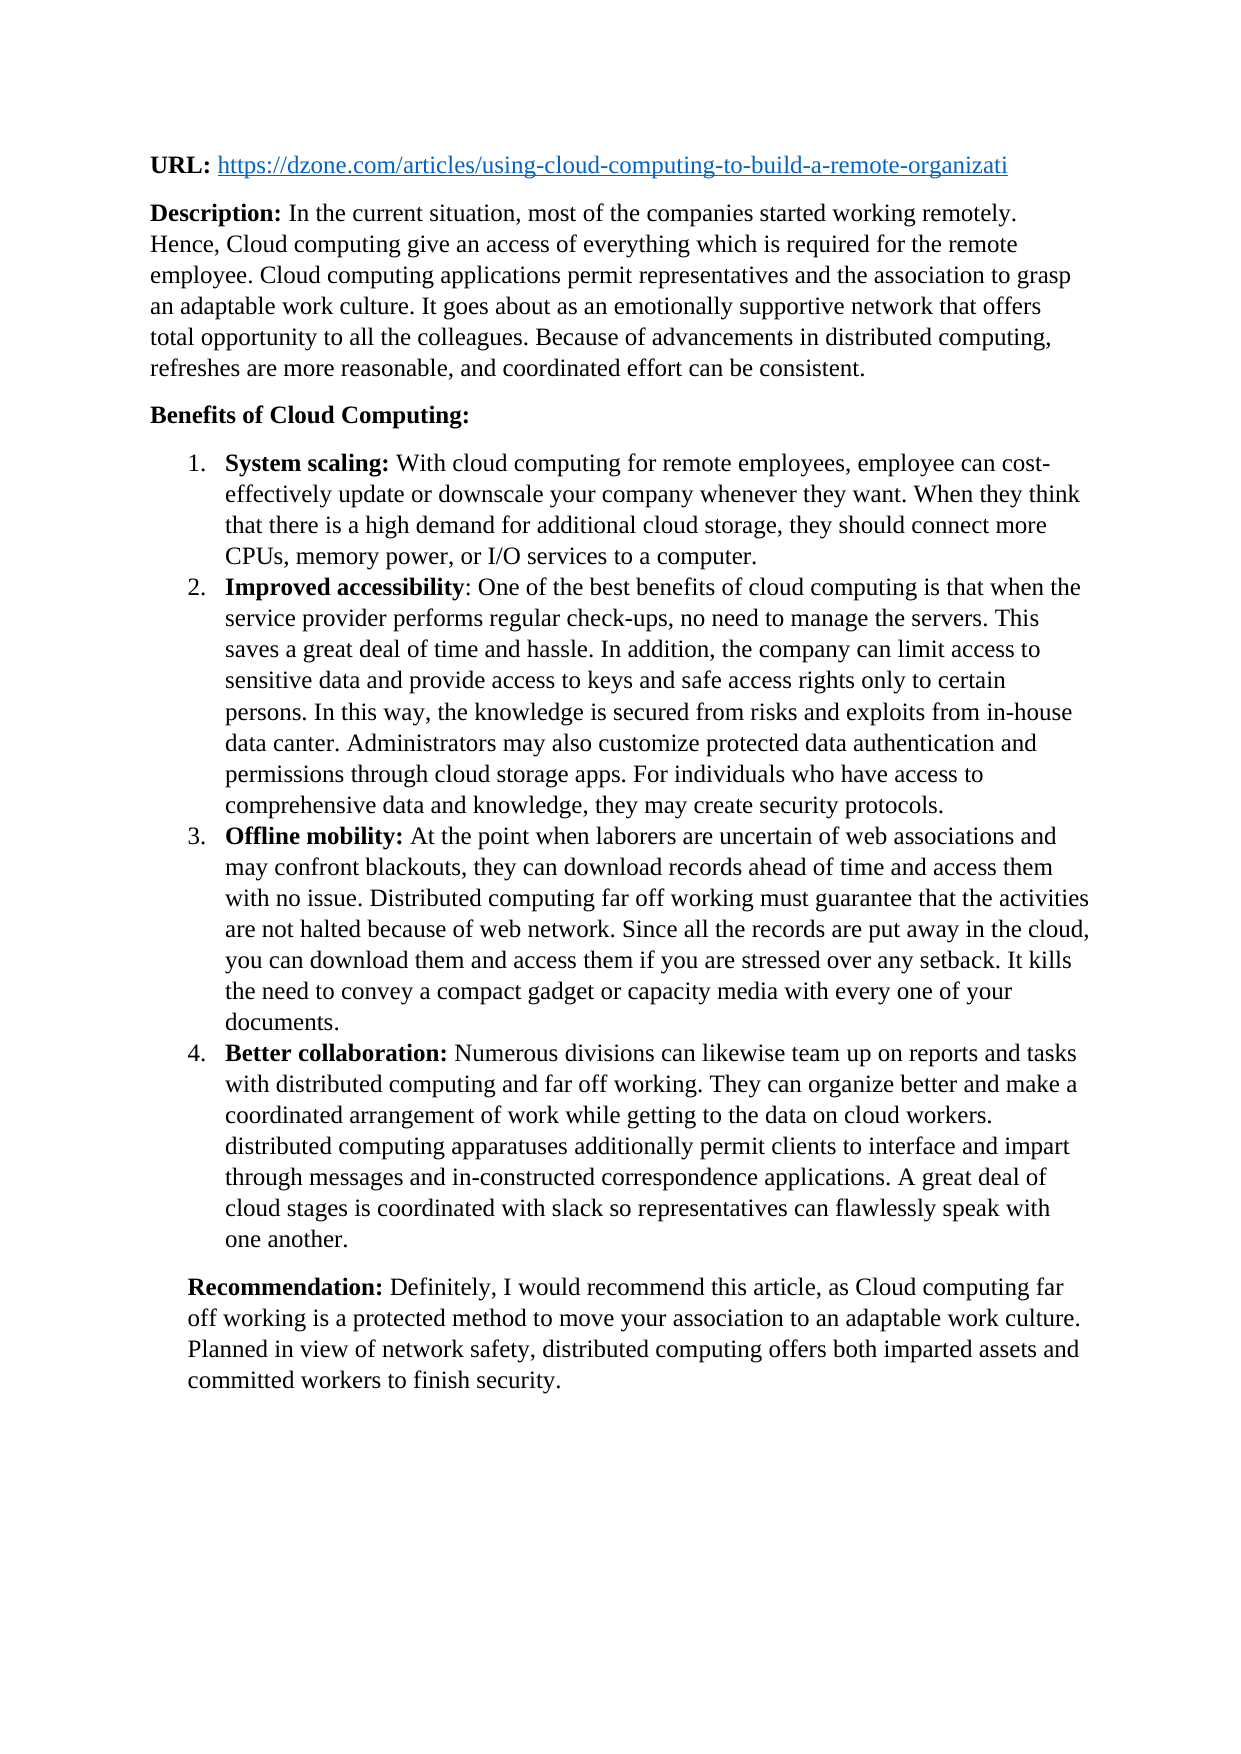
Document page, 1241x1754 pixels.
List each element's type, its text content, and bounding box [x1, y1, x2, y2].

list Offline mobility: At the point when laborers are uncertain of web associations and may confront blackouts, they can download records ahead of time and access them with no issue. Distributed computing far off working must guarantee that the activities are not halted because of web network. Since all the records are put away in the cloud, you can download them and access them if you are stressed over any setback. It kills the need to convey a compact gadget or capacity media with every one of your documents. [187, 821, 1090, 1036]
text Benefits of Cloud Computing: [150, 401, 1090, 429]
text URL: https://dzone.com/articles/using-cloud-computing-to-build-a-remote-organizati [150, 150, 1090, 179]
list Better collaboration: Numerous divisions can likewise team up on reports and tasks with distributed computing and far off working. They can organize better and make a coordinated arrangement of work while getting to the data on cloud workers. distributed computing apparatuses additionally permit clients to interface and impart through messages and in-constructed correspondence applications. A great deal of cloud stages is coordinated with slack so representatives can flawlessly speak with one another. [187, 1038, 1090, 1253]
list System scaling: With cloud computing for remote employees, employee can cost-effectively update or downscale your company whenever they want. When they think that there is a high demand for additional cloud storage, they should connect more CPUs, memory power, or I/O services to a computer. [187, 448, 1090, 570]
text Recommendation: Definitely, I would recommend this article, as Cloud computing far off working is a protected method to move your association to an adaptable work culture. Planned in view of network safety, distributed computing offers both imparted assets and committed workers to finish security. [187, 1272, 1090, 1394]
text Description: In the current situation, most of the companies started working remotely. Hence, Cloud computing give an access of everything which is required for the remote employee. Cloud computing applications permit representatives and the association to grasp an adaptable work culture. It goes about as an emotionally supportive network that offers total opportunity to all the colleagues. Because of advancements in distributed computing, refreshes are more reasonable, and coordinated effort can be consistent. [150, 198, 1090, 382]
list Improved accessibility: One of the best benefits of cloud computing is that when the service provider performs regular check-ups, no need to manage the servers. This saves a great deal of time and hassle. In addition, the company can limit access to sensitive data and provide access to keys and safe access rights only to certain persons. In this way, the knowledge is secured from risks and exploits from in-house data canter. Administrators may also customize protected data authentication and permissions through cloud storage apps. For individuals who have access to comprehensive data and knowledge, they may create security protocols. [187, 572, 1090, 818]
